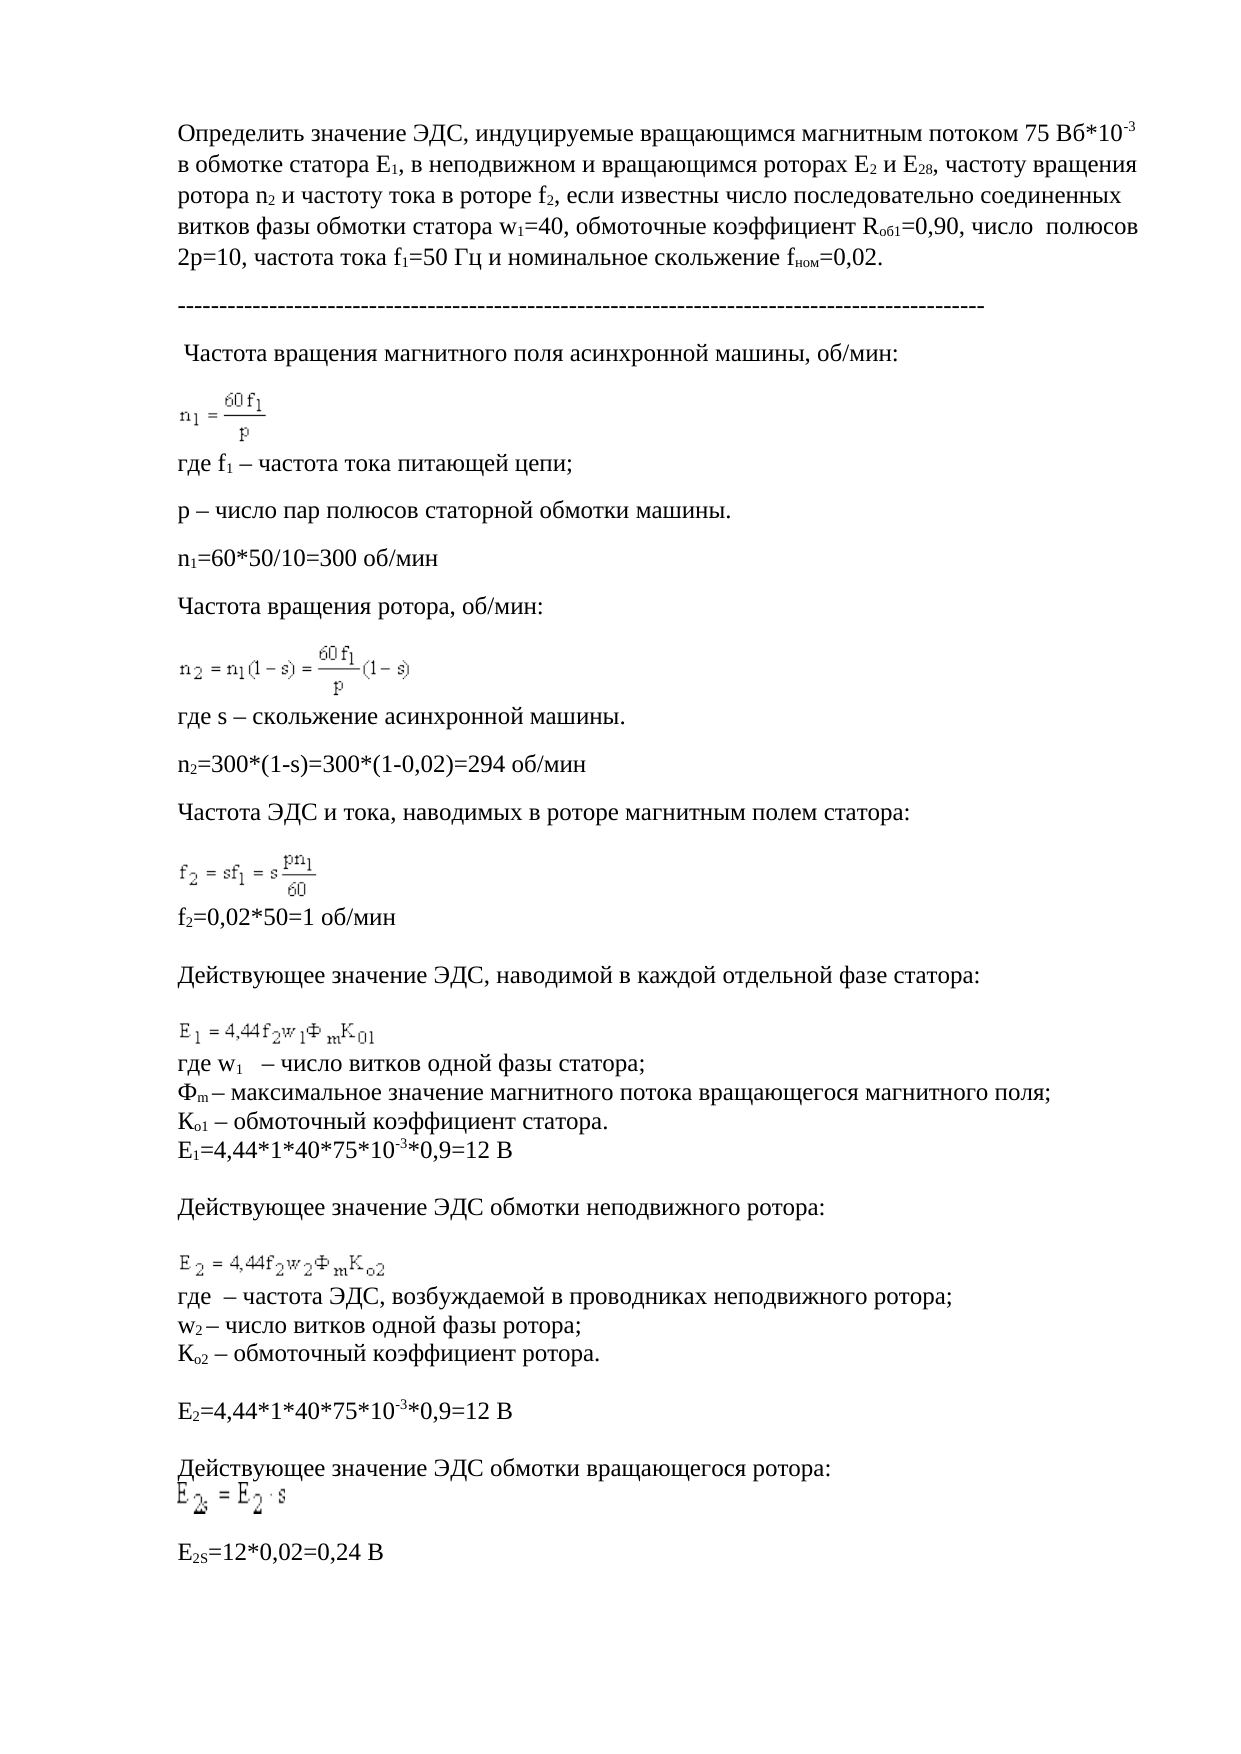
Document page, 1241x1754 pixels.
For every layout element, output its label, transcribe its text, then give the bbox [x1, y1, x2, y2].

text f2=0,02*50=1 об/мин [177, 902, 1152, 931]
text где f1 – частота тока питающей цепи; [177, 448, 1152, 477]
text где – частота ЭДС, возбуждаемой в проводниках неподвижного ротора; [177, 1281, 1152, 1310]
text Действующее значение ЭДС, наводимой в каждой отдельной фазе статора: [177, 960, 1152, 988]
text Действующее значение ЭДС обмотки неподвижного ротора: [177, 1192, 1152, 1221]
picture [177, 1482, 285, 1514]
text Фm – максимальное значение магнитного потока вращающегося магнитного поля; [177, 1077, 1152, 1106]
text E2S=12*0,02=0,24 В [177, 1537, 1152, 1566]
text Определить значение ЭДС, индуцируемые вращающимся магнитным потоком 75 Вб*10-3 в обмотке статора Е1, в неподвижном и вращающимся роторах Е2 и Е28, частоту вращения ротора n2 и частоту тока в роторе f2, если известны число последовательно соединенных витков фазы обмотки статора w1=40, обмоточные коэффициент Rоб1=0,90, число полюсов 2p=10, частота тока f1=50 Гц и номинальное скольжение fном=0,02. [177, 118, 1152, 271]
text w2 – число витков одной фазы ротора; [177, 1310, 1152, 1338]
text n1=60*50/10=300 об/мин [177, 543, 1152, 572]
text Ко2 – обмоточный коэффициент ротора. [177, 1338, 1152, 1367]
picture [177, 1249, 389, 1281]
text где w1 – число витков одной фазы статора; [177, 1048, 1152, 1077]
text E2=4,44*1*40*75*10-3*0,9=12 В [177, 1396, 1152, 1425]
text где s – скольжение асинхронной машины. [177, 701, 1152, 730]
text Действующее значение ЭДС обмотки вращающегося ротора: [177, 1453, 1152, 1482]
picture [177, 1017, 379, 1049]
text р – число пар полюсов статорной обмотки машины. [177, 496, 1152, 524]
text E1=4,44*1*40*75*10-3*0,9=12 В [177, 1135, 1152, 1163]
text ------------------------------------------------------------------------------------------------- [177, 290, 1152, 319]
text Ко1 – обмоточный коэффициент статора. [177, 1106, 1152, 1135]
picture [177, 844, 323, 903]
picture [177, 385, 271, 448]
text Частота вращения магнитного поля асинхронной машины, об/мин: [177, 338, 1152, 366]
picture [177, 638, 417, 702]
text Частота вращения ротора, об/мин: [177, 591, 1152, 620]
text n2=300*(1-s)=300*(1-0,02)=294 об/мин [177, 749, 1152, 778]
text Частота ЭДС и тока, наводимых в роторе магнитным полем статора: [177, 797, 1152, 825]
